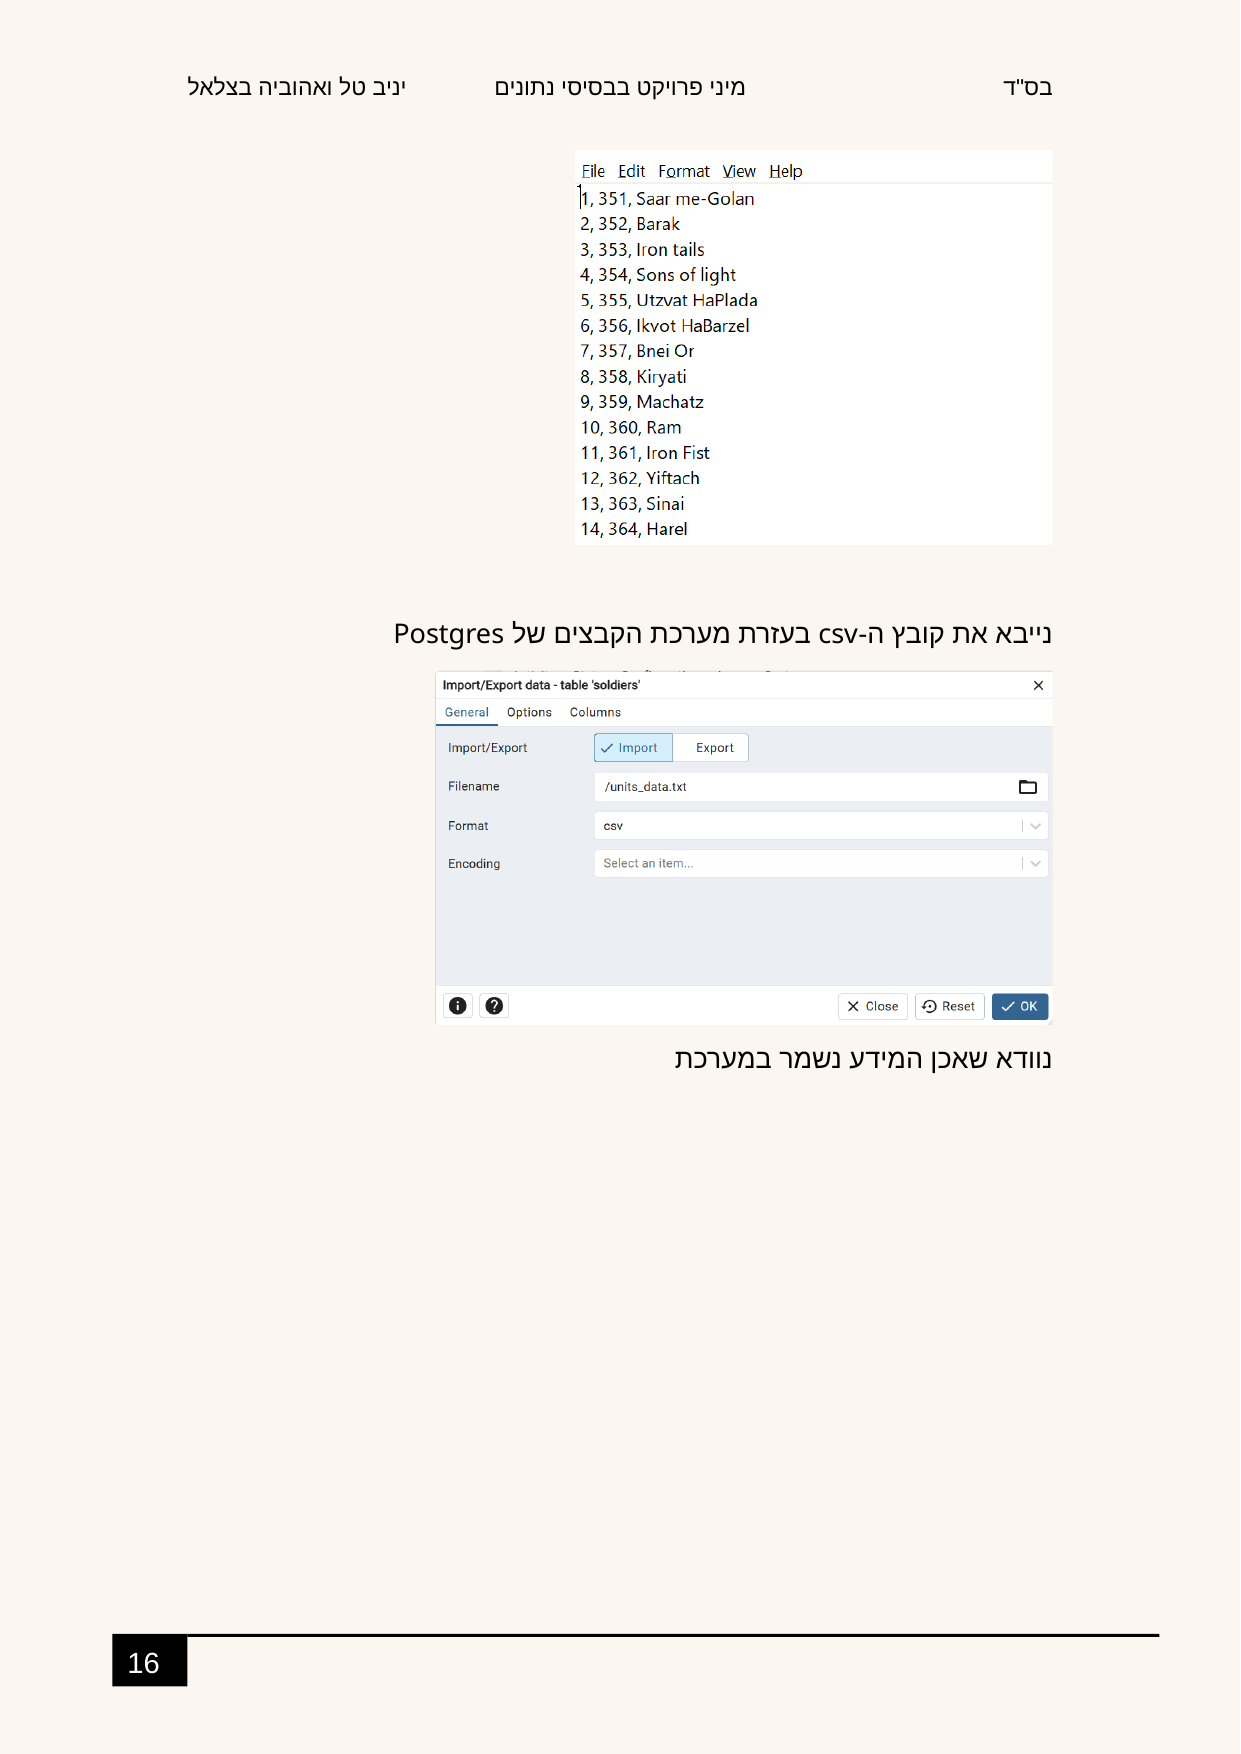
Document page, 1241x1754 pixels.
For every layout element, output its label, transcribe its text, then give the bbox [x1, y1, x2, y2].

picture [575, 150, 1053, 545]
text נוודא שאכן המידע נשמר במערכת [187, 1043, 1053, 1074]
picture [435, 670, 1053, 1025]
text נייבא את קובץ ה-csv בעזרת מערכת הקבצים של Postgres [187, 614, 1053, 651]
